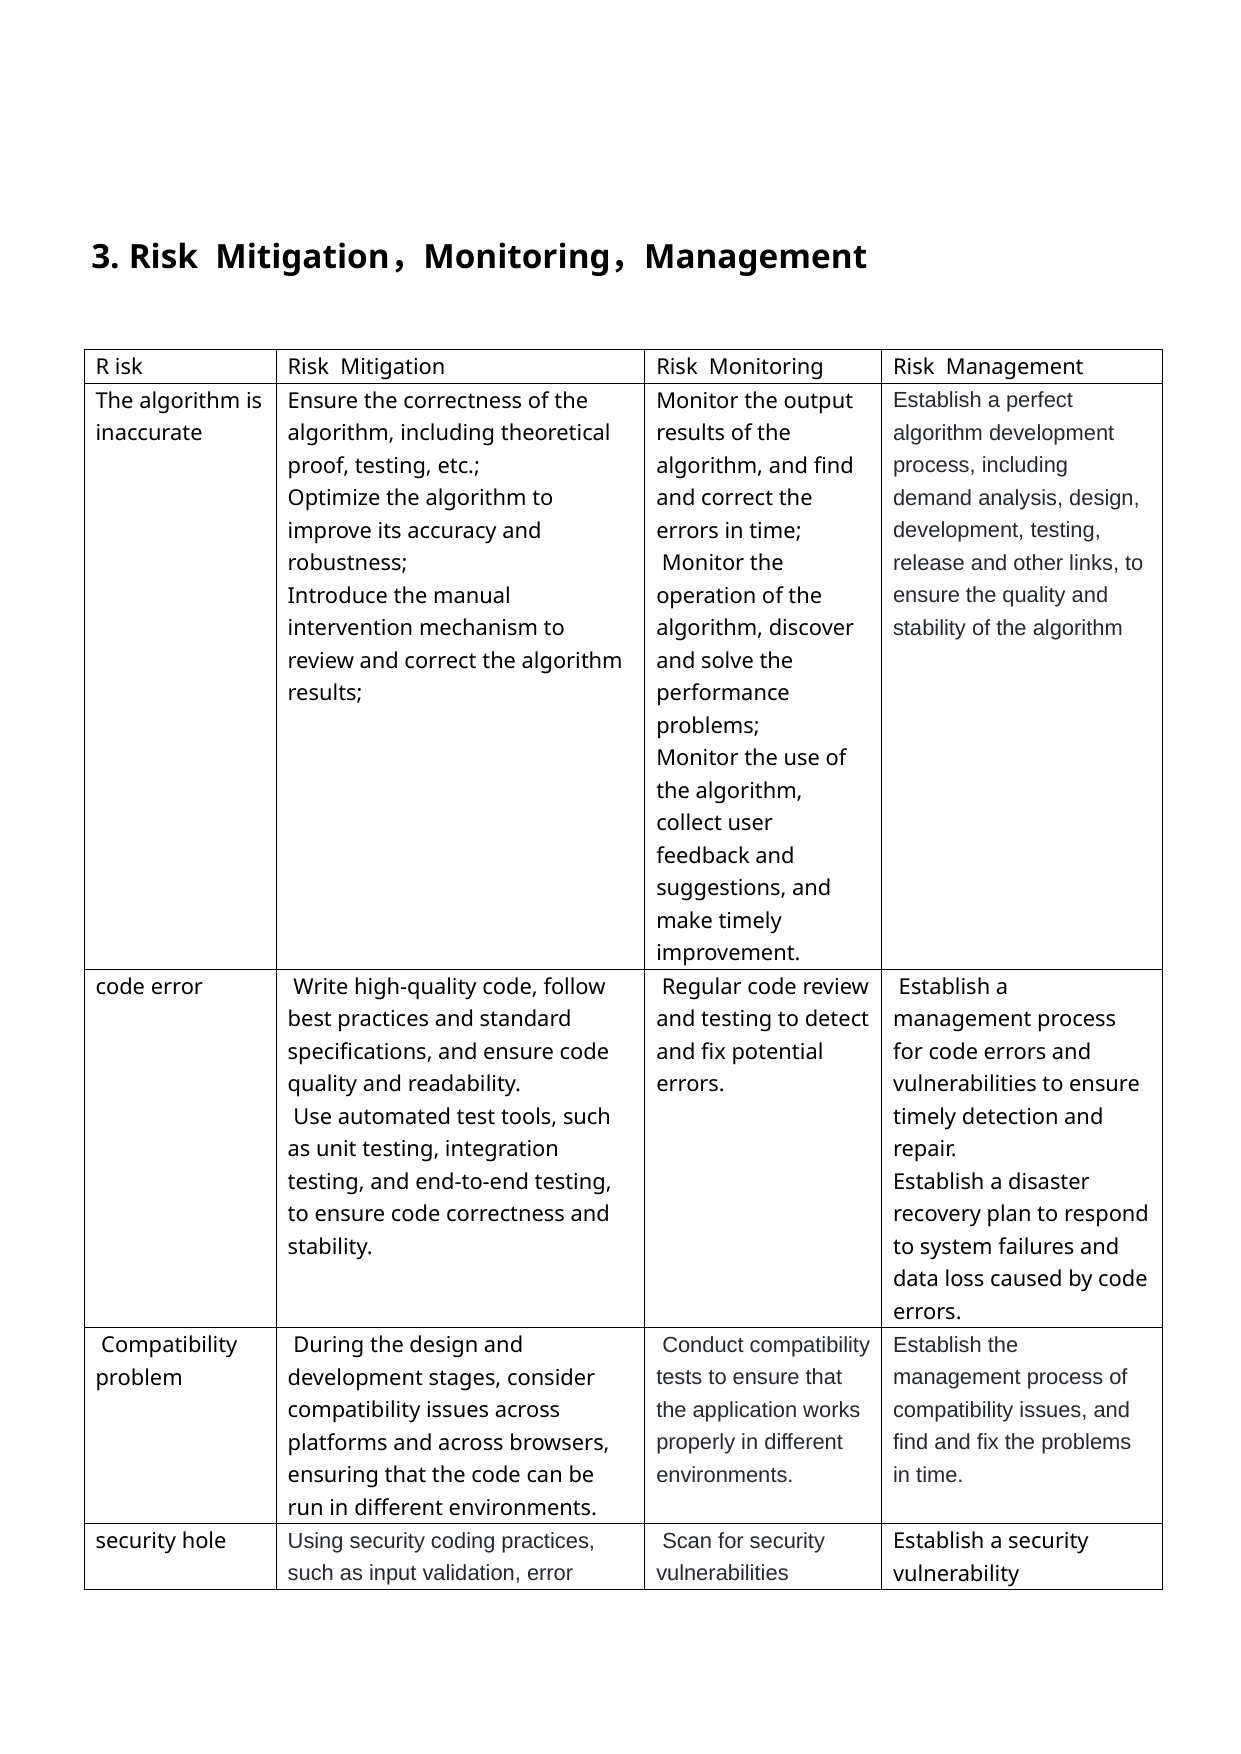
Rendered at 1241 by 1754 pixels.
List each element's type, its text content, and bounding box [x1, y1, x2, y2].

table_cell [645, 1524, 881, 1589]
table_header Risk Mitigation [277, 350, 644, 382]
table_header Risk Monitoring [645, 350, 881, 382]
table_cell Ensure the correctness of the algorithm, including theoretical proof, testing, etc.; Optimize the algorithm to improve its accuracy and robustness; Introduce the manual intervention mechanism to review and correct the algorithm results; [277, 384, 644, 968]
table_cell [277, 1524, 644, 1589]
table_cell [882, 1524, 1162, 1589]
table_cell code error [85, 970, 276, 1327]
table_cell security hole [85, 1524, 276, 1589]
table_cell Establish a management process for code errors and vulnerabilities to ensure timely detection and repair. Establish a disaster recovery plan to respond to system failures and data loss caused by code errors. [882, 970, 1162, 1327]
subtitle Risk Mitigation，Monitoring，Management [91, 222, 1053, 287]
table_cell During the design and development stages, consider compatibility issues across platforms and across browsers, ensuring that the code can be run in different environments. [277, 1328, 644, 1523]
table_cell Establish a perfect algorithm development process, including demand analysis, design, development, testing, release and other links, to ensure the quality and stability of the algorithm [882, 384, 1162, 968]
table_cell Establish the management process of compatibility issues, and find and fix the problems in time. [882, 1328, 1162, 1523]
table_cell Monitor the output results of the algorithm, and find and correct the errors in time; Monitor the operation of the algorithm, discover and solve the performance problems; Monitor the use of the algorithm, collect user feedback and suggestions, and make timely improvement. [645, 384, 881, 968]
table_cell The algorithm is inaccurate [85, 384, 276, 968]
table_cell Write high-quality code, follow best practices and standard specifications, and ensure code quality and readability. Use automated test tools, such as unit testing, integration testing, and end-to-end testing, to ensure code correctness and stability. [277, 970, 644, 1327]
table_cell Compatibility problem [85, 1328, 276, 1523]
table_cell Regular code review and testing to detect and fix potential errors. [645, 970, 881, 1327]
table_cell Conduct compatibility tests to ensure that the application works properly in different environments. [645, 1328, 881, 1523]
table_header Risk Management [882, 350, 1162, 382]
table_header R isk [85, 350, 276, 382]
